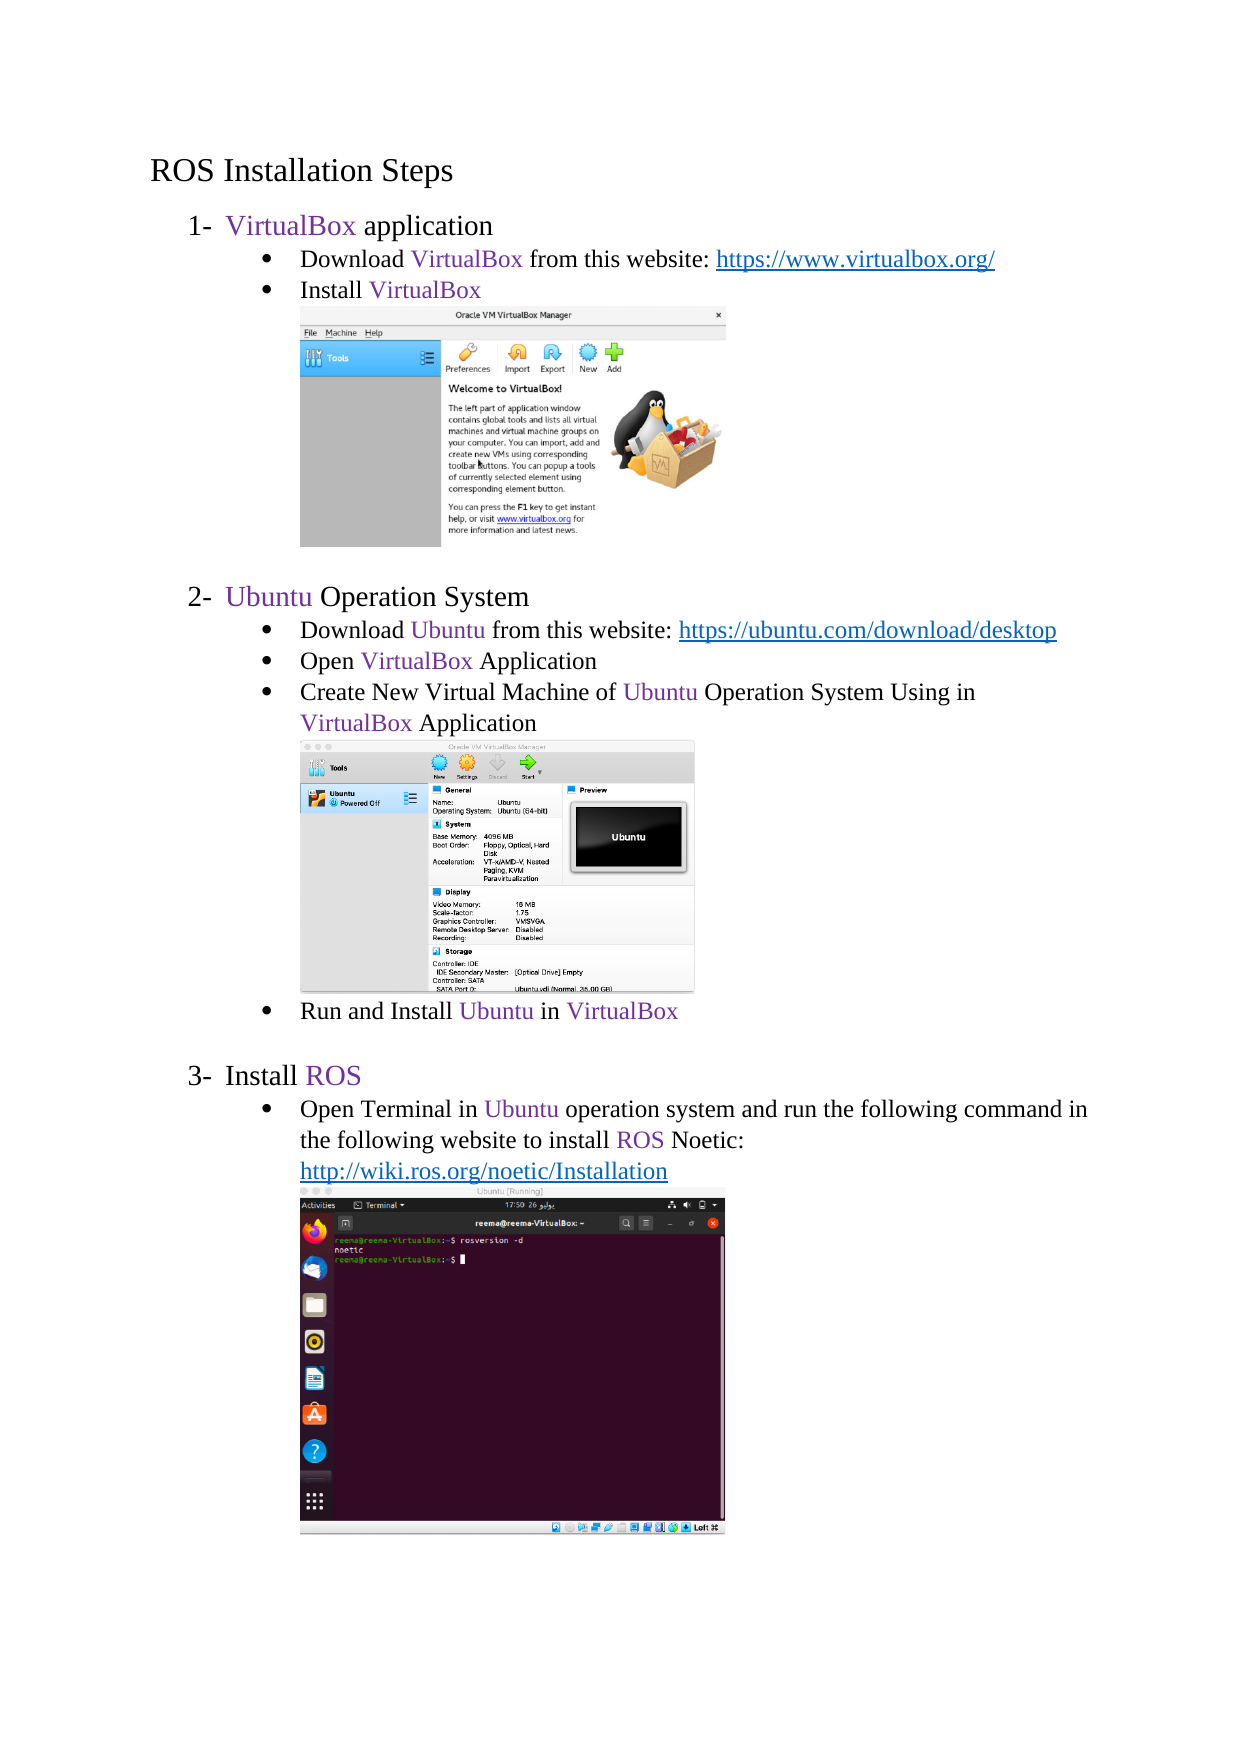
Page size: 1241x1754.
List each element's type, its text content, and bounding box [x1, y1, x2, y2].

picture [300, 306, 727, 547]
list Install VirtualBox [262, 275, 1090, 304]
list Open VirtualBox Application [262, 646, 1090, 675]
list Ubuntu Operation System [187, 579, 1090, 613]
picture [300, 1187, 725, 1535]
list Install ROS [187, 1058, 1090, 1091]
picture [300, 739, 695, 994]
list Create New Virtual Machine of Ubuntu Operation System Using in VirtualBox Application [262, 677, 1090, 737]
list Download VirtualBox from this website: https://www.virtualbox.org/ [262, 244, 1090, 273]
text ROS Installation Steps [150, 150, 1090, 188]
list Run and Install Ubuntu in VirtualBox [262, 996, 1090, 1024]
list VirtualBox application [187, 208, 1090, 242]
list Open Terminal in Ubuntu operation system and run the following command in the following website to install ROS Noetic: [262, 1094, 1090, 1154]
list http://wiki.ros.org/noetic/Installation [300, 1156, 1090, 1185]
list Download Ubuntu from this website: https://ubuntu.com/download/desktop [262, 615, 1090, 644]
